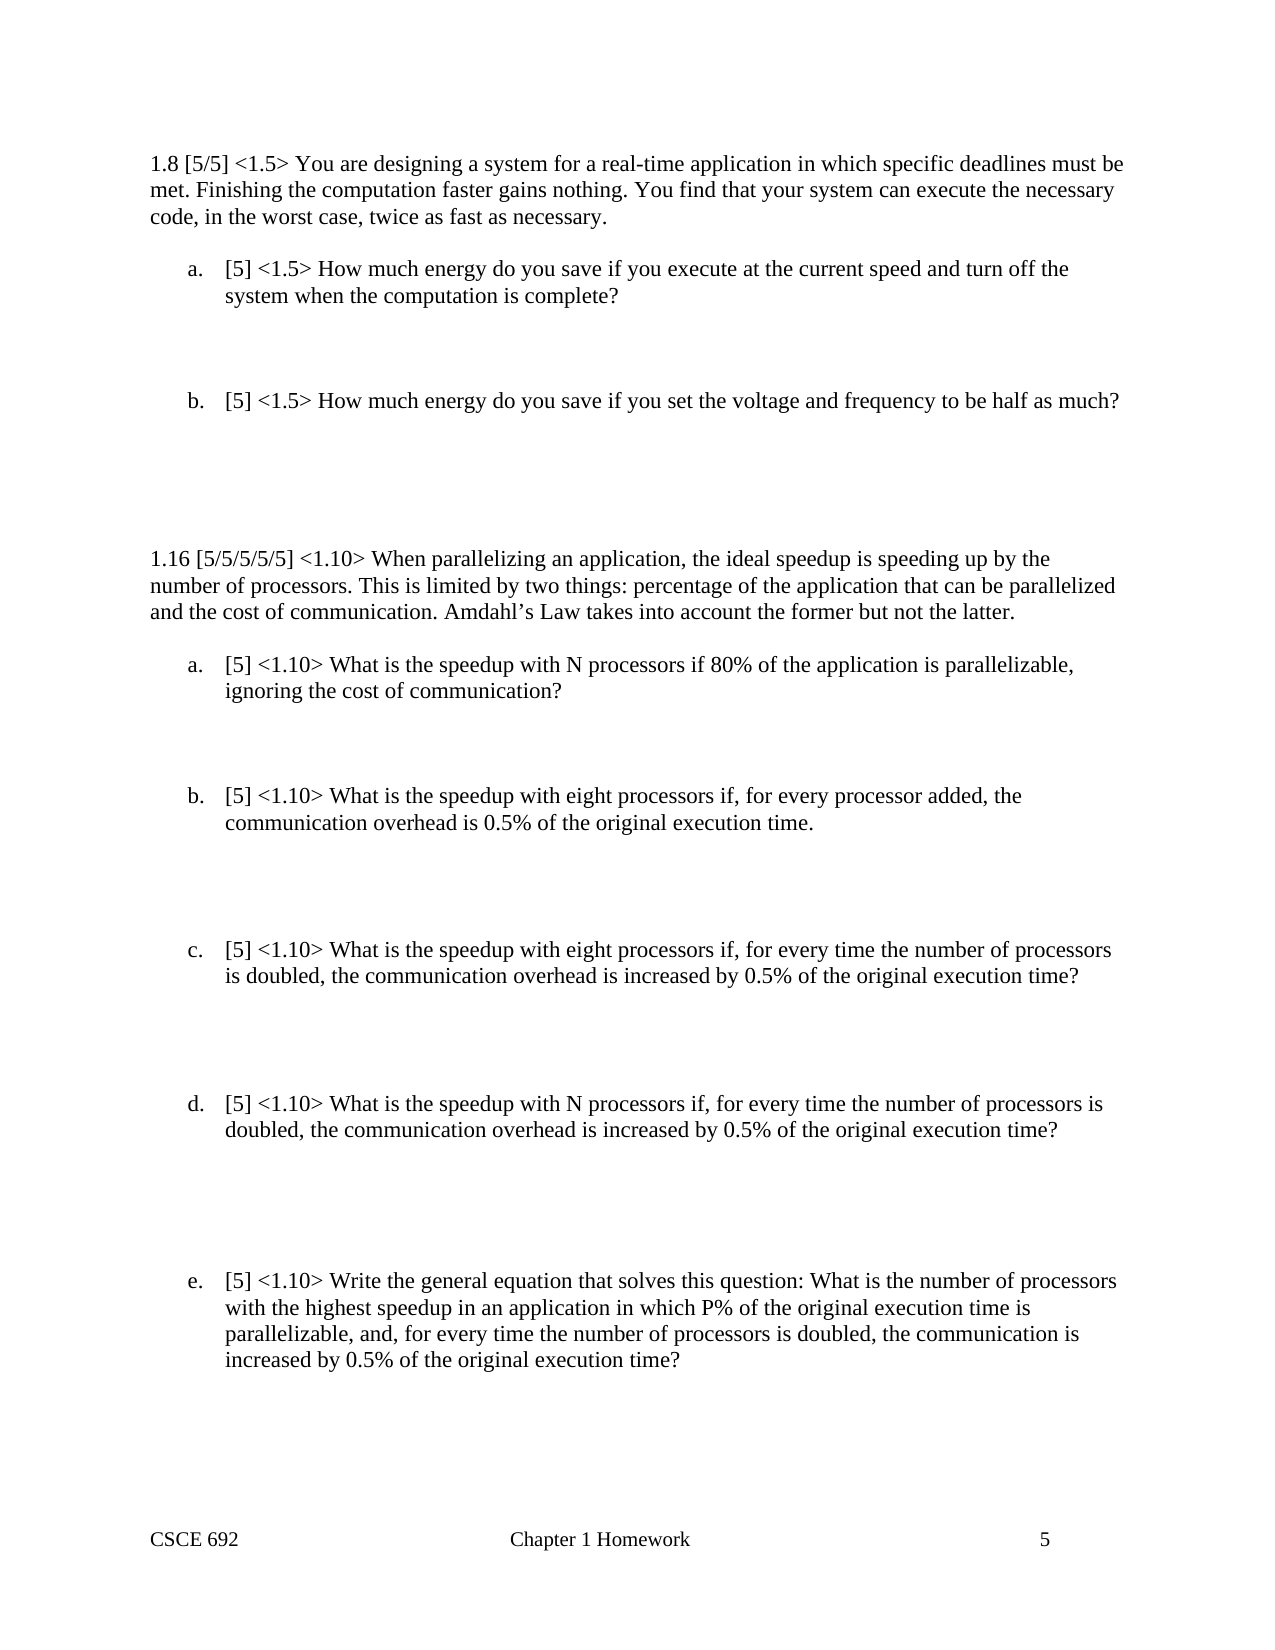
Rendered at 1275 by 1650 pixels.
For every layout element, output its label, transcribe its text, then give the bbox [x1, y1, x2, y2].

list [5] <1.10> Write the general equation that solves this question: What is the number of processors with the highest speedup in an application in which P% of the original execution time is parallelizable, and, for every time the number of processors is doubled, the communication is increased by 0.5% of the original execution time? [187, 1267, 1125, 1373]
list [5] <1.10> What is the speedup with eight processors if, for every processor added, the communication overhead is 0.5% of the original execution time. [187, 782, 1125, 835]
list [5] <1.5> How much energy do you save if you set the voltage and frequency to be half as much? [187, 387, 1125, 413]
list [5] <1.10> What is the speedup with N processors if, for every time the number of processors is doubled, the communication overhead is increased by 0.5% of the original execution time? [187, 1089, 1125, 1142]
list [5] <1.5> How much energy do you save if you execute at the current speed and turn off the system when the computation is complete? [187, 255, 1125, 308]
list [5] <1.10> What is the speedup with eight processors if, for every time the number of processors is doubled, the communication overhead is increased by 0.5% of the original execution time? [187, 936, 1125, 989]
text 1.16 [5/5/5/5/5] <1.10> When parallelizing an application, the ideal speedup is speeding up by the number of processors. This is limited by two things: percentage of the application that can be parallelized and the cost of communication. Amdahl’s Law takes into account the former but not the latter. [150, 545, 1125, 624]
list [5] <1.10> What is the speedup with N processors if 80% of the application is parallelizable, ignoring the cost of communication? [187, 651, 1125, 703]
text 1.8 [5/5] <1.5> You are designing a system for a real-time application in which specific deadlines must be met. Finishing the computation faster gains nothing. You find that your system can execute the necessary code, in the worst case, twice as fast as necessary. [150, 150, 1125, 229]
